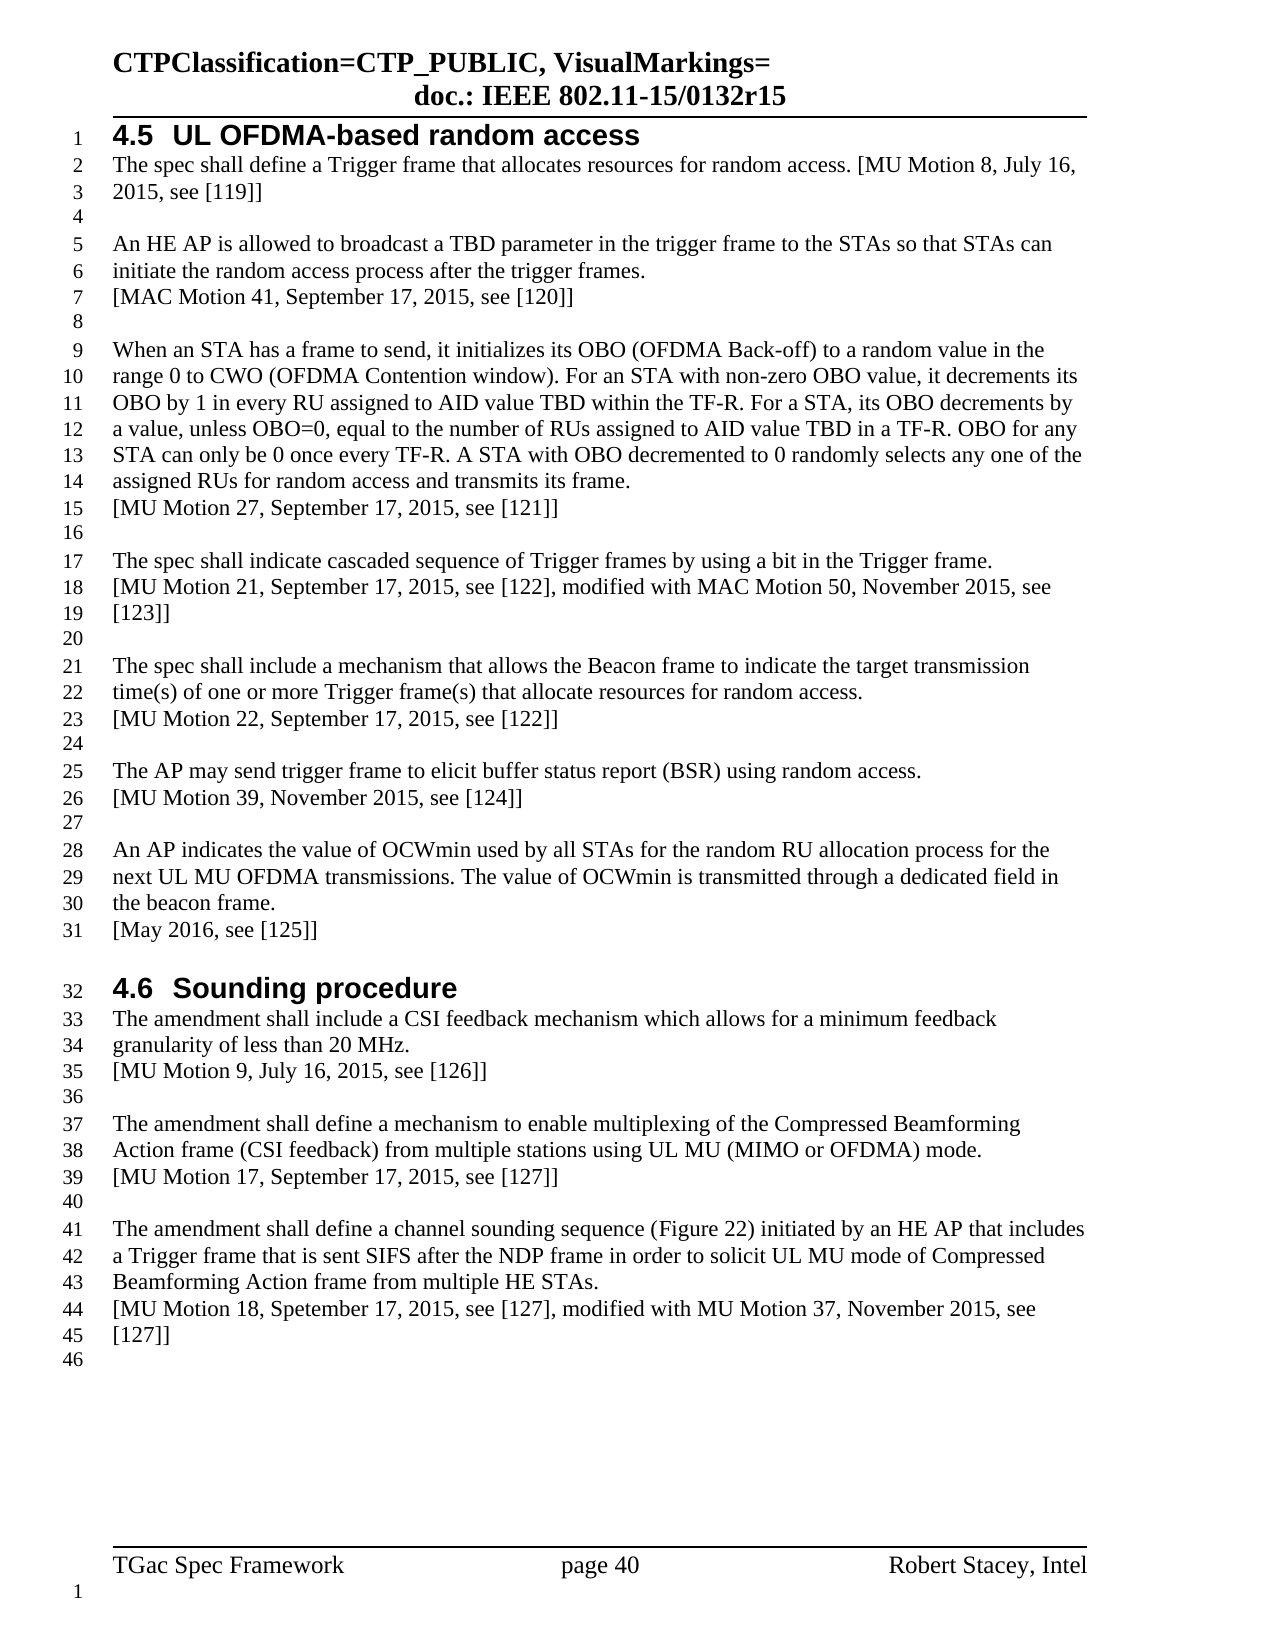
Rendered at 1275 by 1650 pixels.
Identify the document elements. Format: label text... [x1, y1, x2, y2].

text The spec shall include a mechanism that allows the Beacon frame to indicate the target transmission time(s) of one or more Trigger frame(s) that allocate resources for random access. [112, 652, 1087, 705]
text The amendment shall define a channel sounding sequence (Figure 22) initiated by an HE AP that includes a Trigger frame that is sent SIFS after the NDP frame in order to solicit UL MU mode of Compressed Beamforming Action frame from multiple HE STAs. [112, 1216, 1087, 1294]
text [MU Motion 9, July 16, 2015, see ] [112, 1057, 1087, 1084]
text [MU Motion 21, September 17, 2015, see , modified with MAC Motion 50, November 2015, see ] [112, 573, 1087, 626]
text The amendment shall include a CSI feedback mechanism which allows for a minimum feedback granularity of less than 20 MHz. [112, 1005, 1087, 1057]
text [MAC Motion 41, September 17, 2015, see ] [112, 283, 1087, 309]
text An HE AP is allowed to broadcast a TBD parameter in the trigger frame to the STAs so that STAs can initiate the random access process after the trigger frames. [112, 230, 1087, 283]
text [MU Motion 27, September 17, 2015, see ] [112, 494, 1087, 520]
text An AP indicates the value of OCWmin used by all STAs for the random RU allocation process for the next UL MU OFDMA transmissions. The value of OCWmin is transmitted through a dedicated field in the beacon frame. [112, 837, 1087, 916]
text [MU Motion 39, November 2015, see ] [112, 784, 1087, 810]
text The spec shall define a Trigger frame that allocates resources for random access. [MU Motion 8, July 16, 2015, see ] [112, 151, 1087, 204]
subtitle Sounding procedure [112, 971, 1087, 1005]
text The spec shall indicate cascaded sequence of Trigger frames by using a bit in the Trigger frame. [112, 547, 1087, 573]
text [MU Motion 18, Spetember 17, 2015, see , modified with MU Motion 37, November 2015, see ] [112, 1294, 1087, 1347]
text [MU Motion 17, September 17, 2015, see ] [112, 1163, 1087, 1189]
text [May 2016, see ] [112, 916, 1087, 942]
text When an STA has a frame to send, it initializes its OBO (OFDMA Back-off) to a random value in the range 0 to CWO (OFDMA Contention window). For an STA with non-zero OBO value, it decrements its OBO by 1 in every RU assigned to AID value TBD within the TF-R. For a STA, its OBO decrements by a value, unless OBO=0, equal to the number of RUs assigned to AID value TBD in a TF-R. OBO for any STA can only be 0 once every TF-R. A STA with OBO decremented to 0 randomly selects any one of the assigned RUs for random access and transmits its frame. [112, 336, 1087, 494]
text [MU Motion 22, September 17, 2015, see ] [112, 705, 1087, 731]
subtitle UL OFDMA-based random access [112, 118, 1087, 151]
text The amendment shall define a mechanism to enable multiplexing of the Compressed Beamforming Action frame (CSI feedback) from multiple stations using UL MU (MIMO or OFDMA) mode. [112, 1110, 1087, 1163]
text The AP may send trigger frame to elicit buffer status report (BSR) using random access. [112, 757, 1087, 784]
